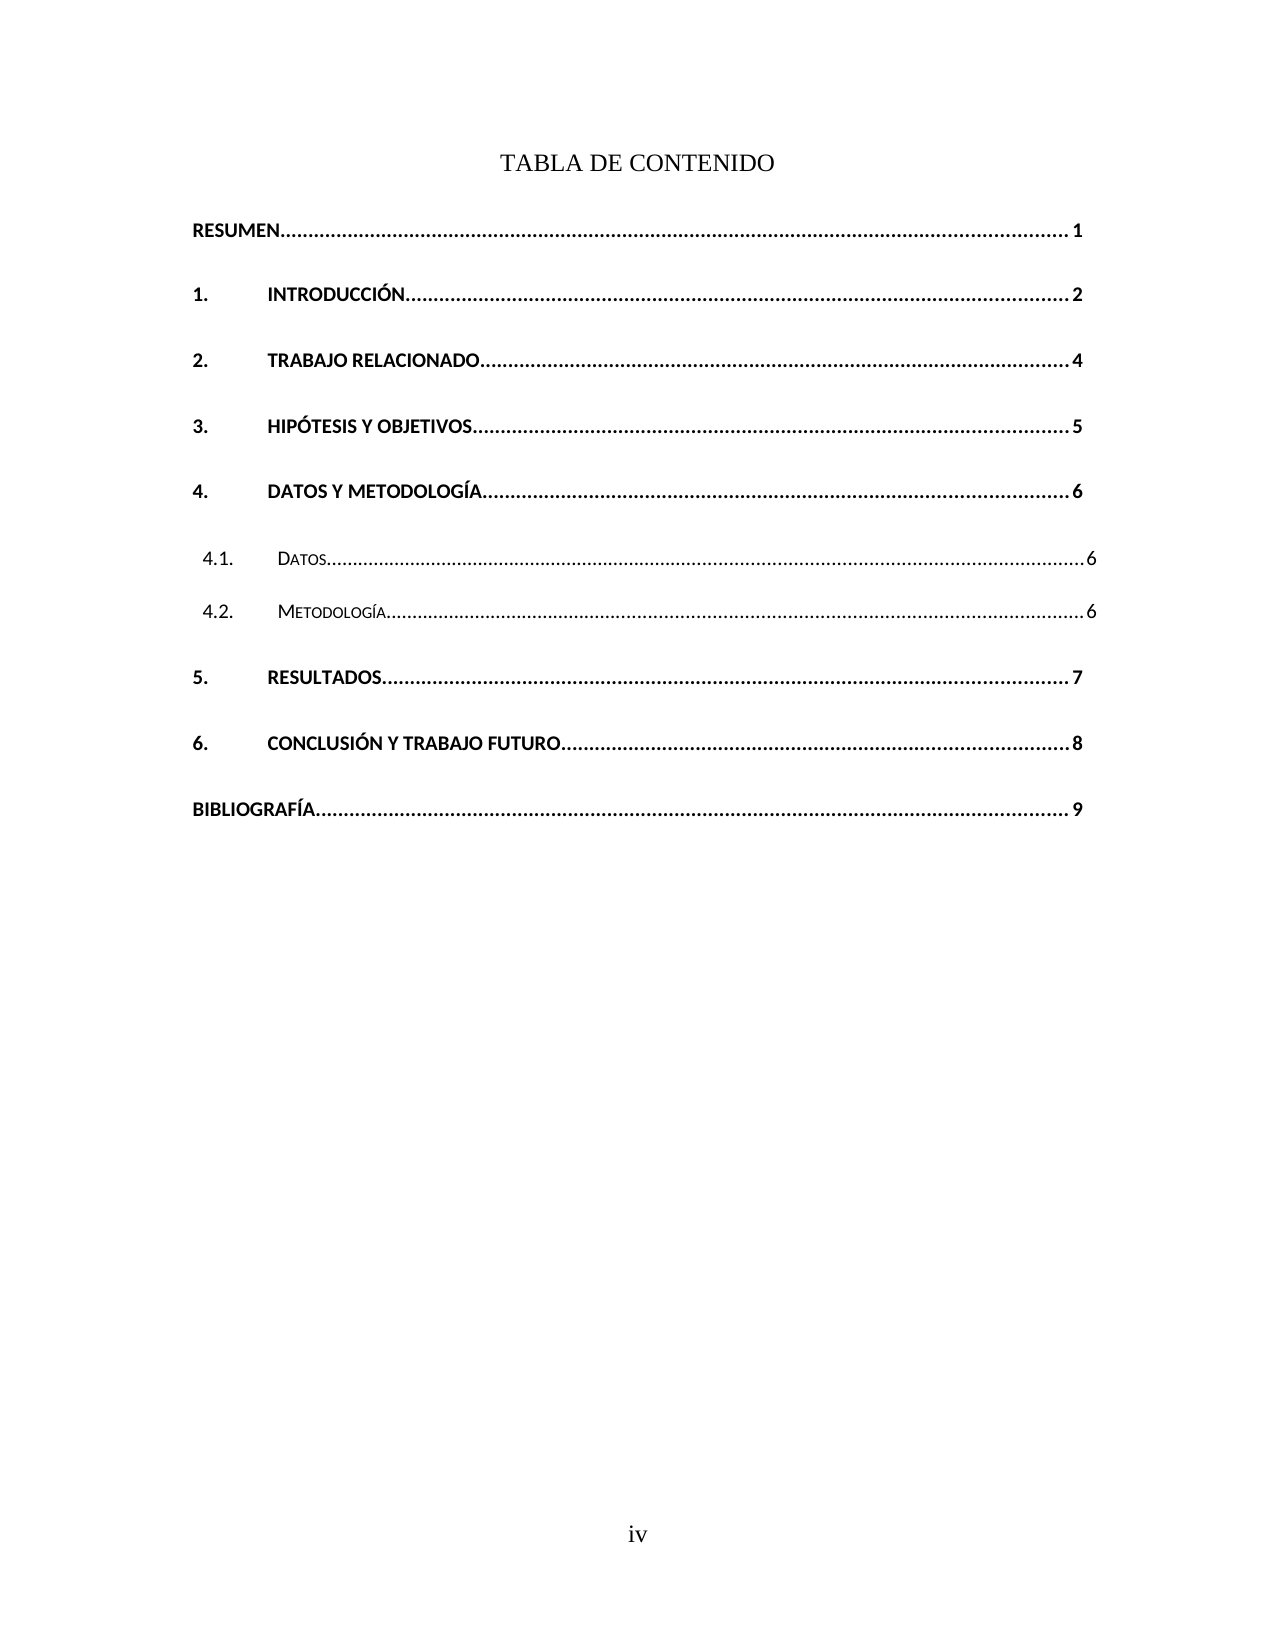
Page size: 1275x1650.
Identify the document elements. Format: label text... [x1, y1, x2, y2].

text Bibliografía 9 [177, 796, 1098, 821]
text 4.1. Datos 6 [202, 545, 1098, 570]
text Resumen 1 [177, 218, 1098, 243]
text 4.2. Metodología 6 [202, 598, 1098, 623]
text 6. Conclusión y Trabajo Futuro 8 [177, 730, 1098, 755]
text 1. Introducción 2 [177, 281, 1098, 306]
text 5. Resultados 7 [177, 664, 1098, 689]
text 3. Hipótesis y Objetivos 5 [177, 413, 1098, 438]
text 2. Trabajo Relacionado 4 [177, 347, 1098, 372]
text 4. Datos y Metodología 6 [177, 479, 1098, 504]
text Tabla de contenido [177, 148, 1098, 176]
